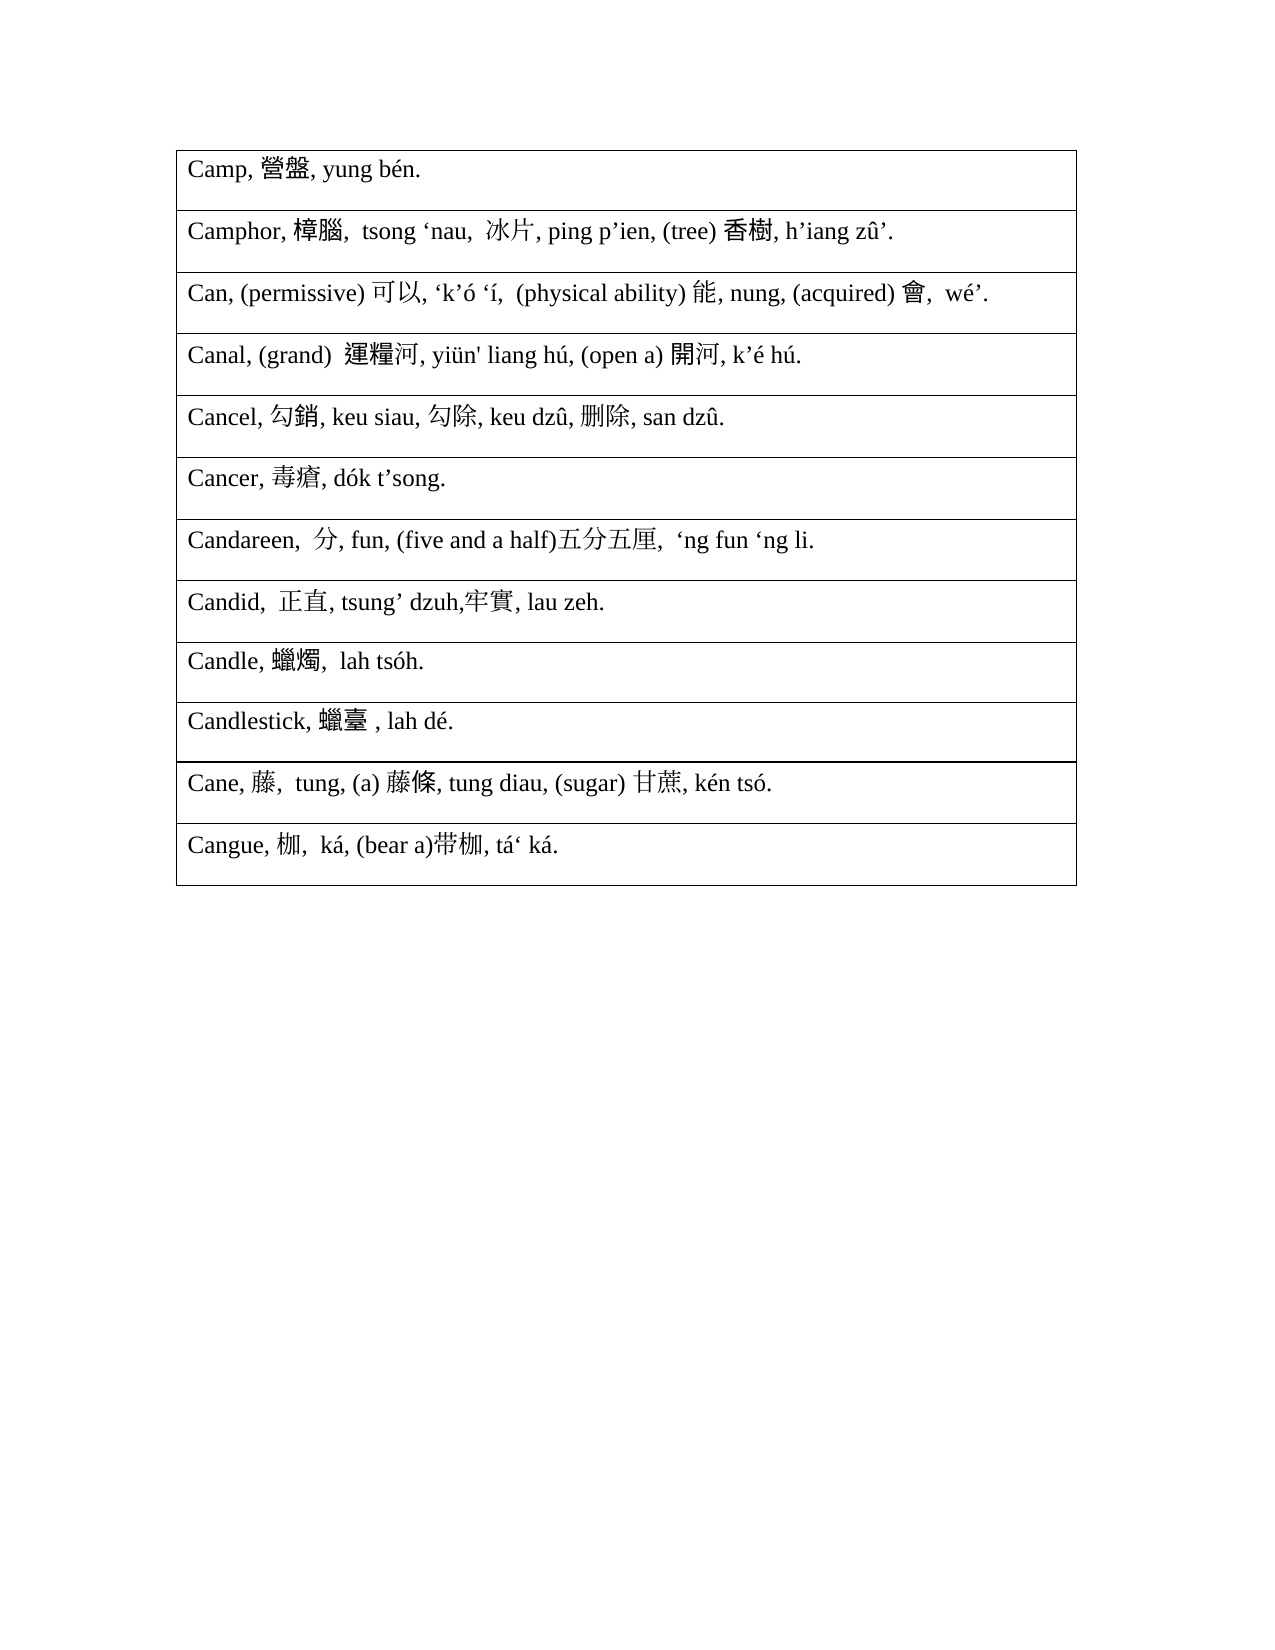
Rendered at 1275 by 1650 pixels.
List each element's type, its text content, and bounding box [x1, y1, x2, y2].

table_cell Can, (permissive) 可以, ‘k’ó ‘í, (physical ability) 能, nung, (acquired) 會, wé’. [177, 273, 1076, 333]
table_cell Candlestick, 蠟臺 , lah dé. [177, 703, 1076, 761]
table_cell Camphor, 樟腦, tsong ‘nau, 冰片, ping p’ien, (tree) 香樹, h’iang zû’. [177, 211, 1076, 272]
table_cell Cangue, 枷, ká, (bear a)带枷, tá‘ ká. [177, 824, 1076, 885]
table_cell Candid, 正直, tsung’ dzuh,牢實, lau zeh. [177, 581, 1076, 642]
table_cell Candareen, 分, fun, (five and a half)五分五厘, ‘ng fun ‘ng li. [177, 520, 1076, 580]
table_cell Canal, (grand) 運糧河, yiün' liang hú, (open a) 開河, k’é hú. [177, 334, 1076, 395]
table_cell Camp, 營盤, yung bén. [177, 151, 1076, 210]
table_cell Candle, 蠟燭, lah tsóh. [177, 643, 1076, 702]
table_cell Cancer, 毒瘡, dók t’song. [177, 458, 1076, 518]
table_cell Cancel, 勾銷, keu siau, 勾除, keu dzû, 删除, san dzû. [177, 396, 1076, 457]
table_cell Cane, 藤, tung, (a) 藤條, tung diau, (sugar) 甘蔗, kén tsó. [177, 763, 1076, 823]
